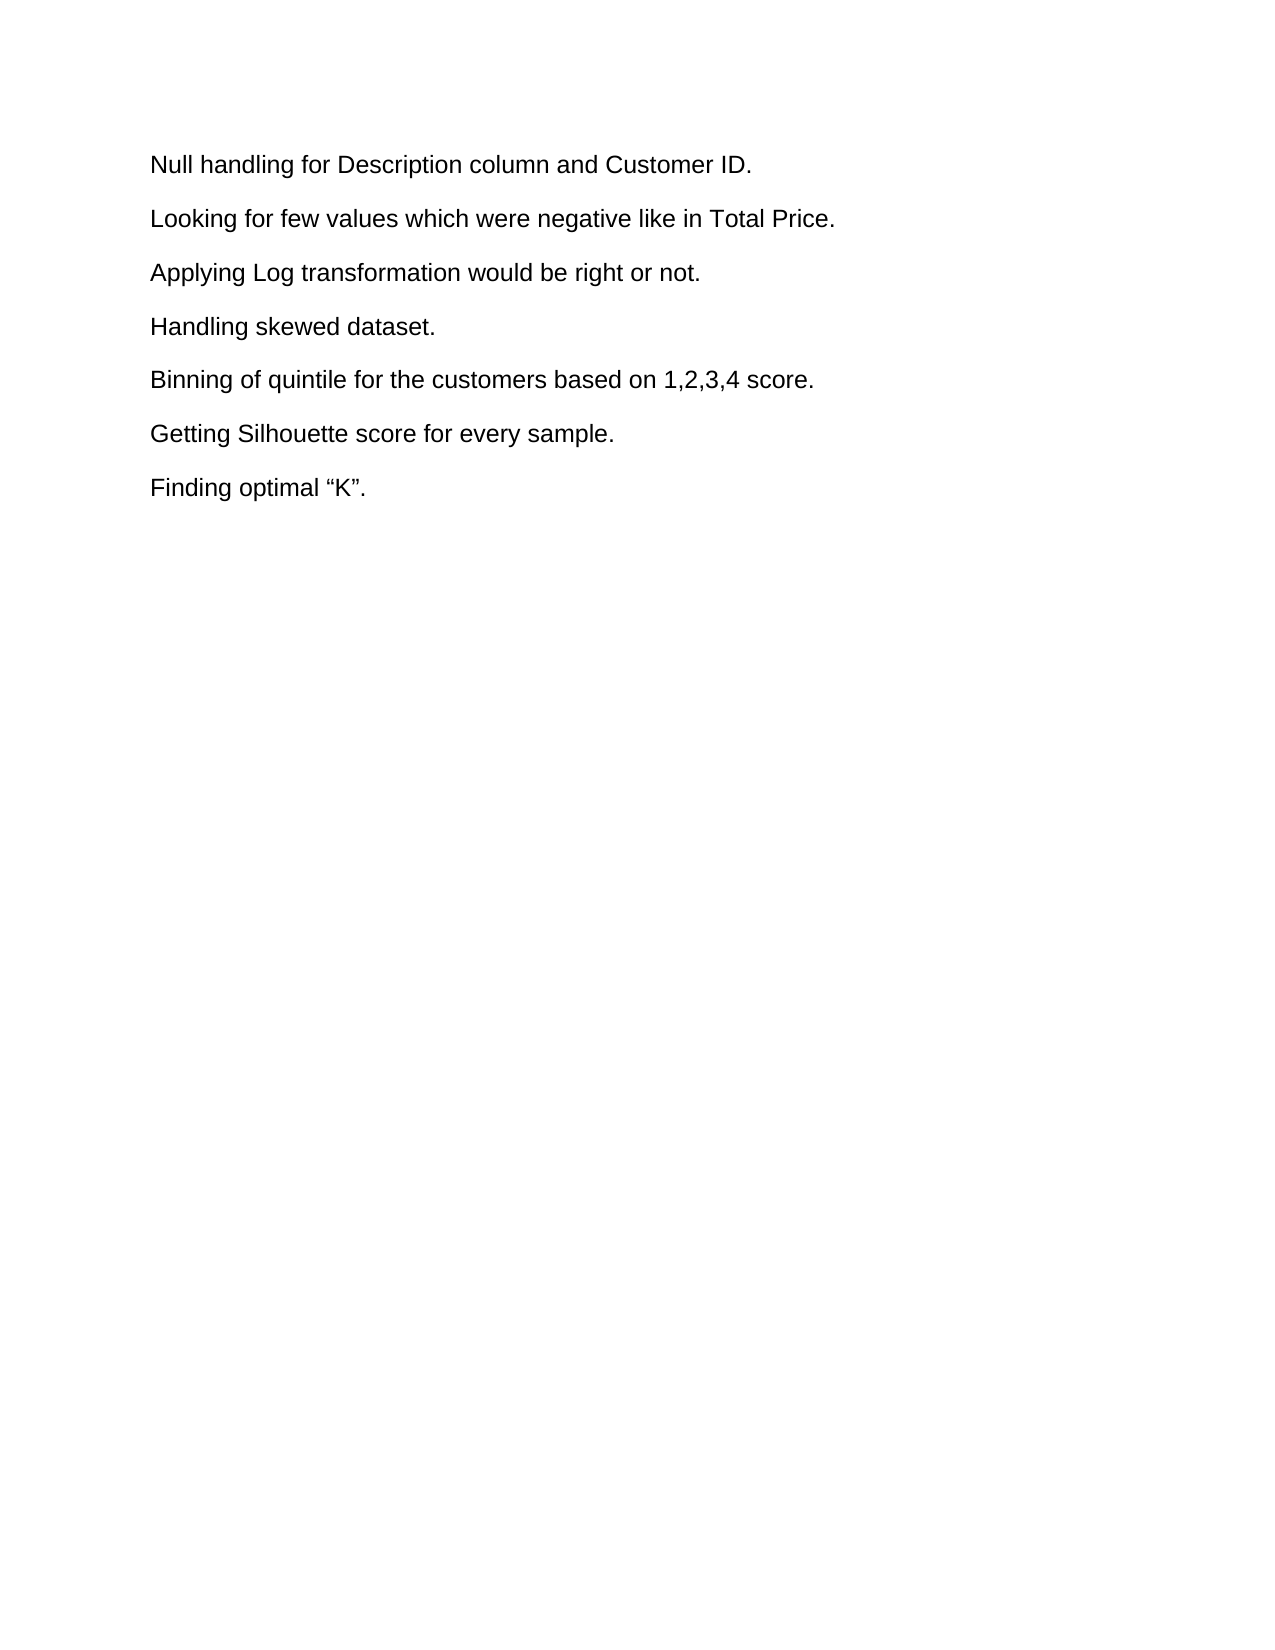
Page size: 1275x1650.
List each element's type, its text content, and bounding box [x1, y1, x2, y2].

text Null handling for Description column and Customer ID. [150, 150, 1125, 179]
text Handling skewed dataset. [150, 312, 1125, 340]
text Applying Log transformation would be right or not. [150, 258, 1125, 286]
text Looking for few values which were negative like in Total Price. [150, 204, 1125, 233]
text Finding optimal “K”. [150, 473, 1125, 502]
text Binning of quintile for the customers based on 1,2,3,4 score. [150, 365, 1125, 394]
text Getting Silhouette score for every sample. [150, 419, 1125, 448]
